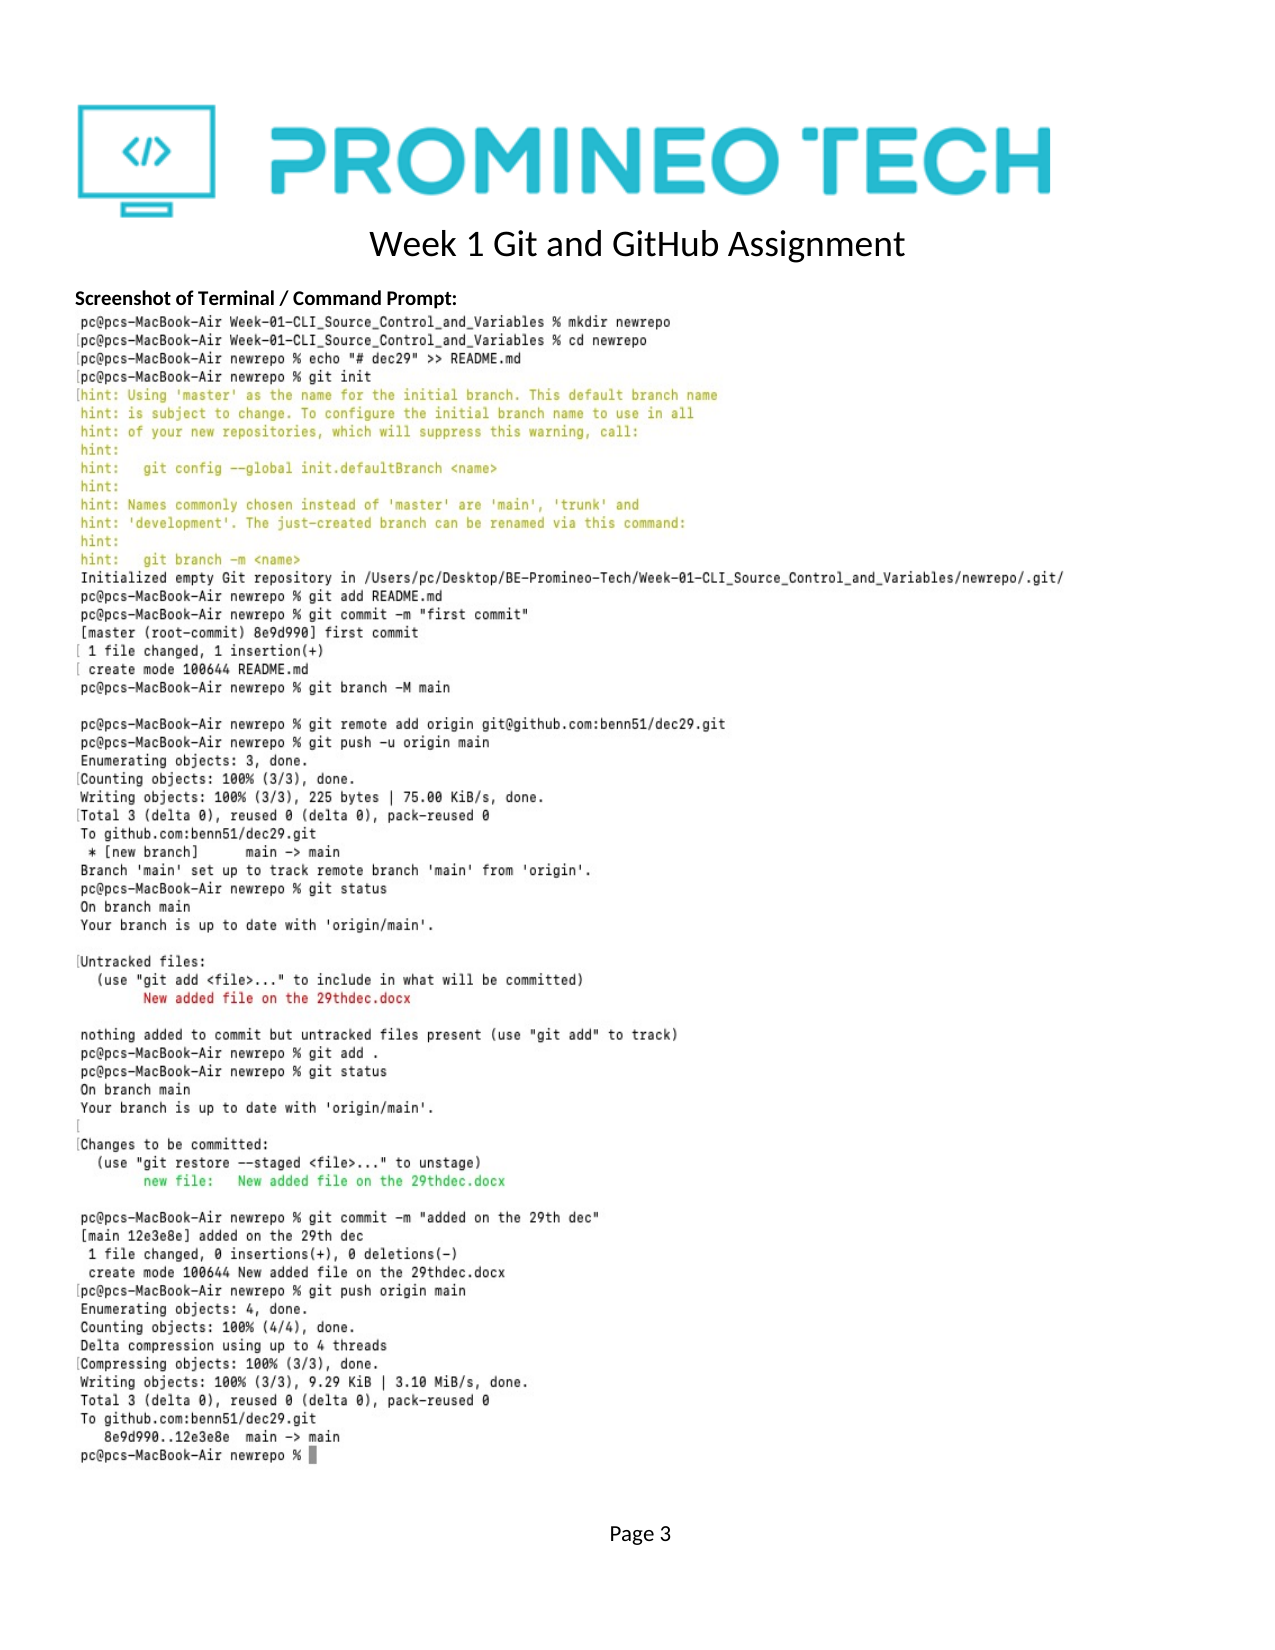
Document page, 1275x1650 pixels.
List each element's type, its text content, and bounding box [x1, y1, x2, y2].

text Screenshot of Terminal / Command Prompt: [75, 285, 1200, 310]
picture [75, 103, 1050, 221]
picture [75, 310, 1275, 1485]
